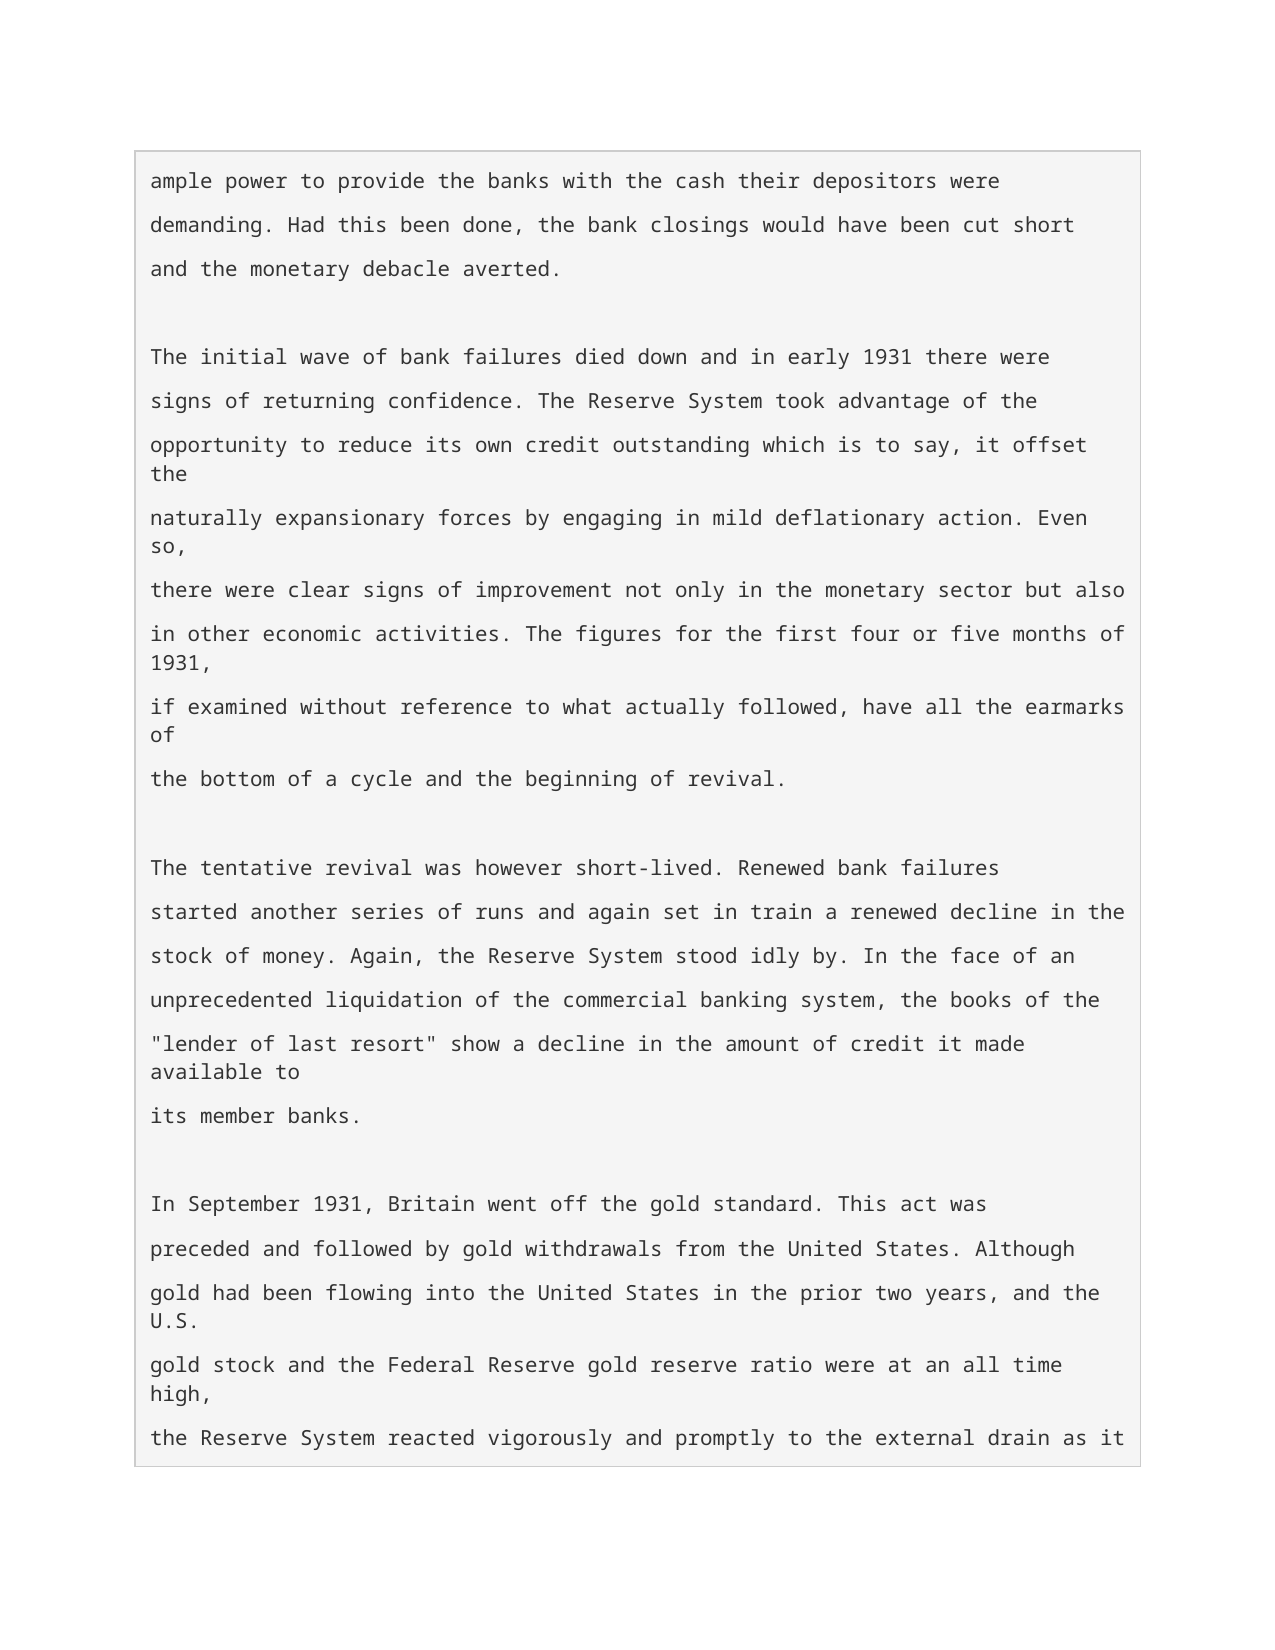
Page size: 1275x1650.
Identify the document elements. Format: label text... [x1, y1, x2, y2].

text gold stock and the Federal Reserve gold reserve ratio were at an all time high, [136, 1334, 1140, 1407]
text ample power to provide the banks with the cash their depositors were [136, 152, 1140, 194]
text the Reserve System reacted vigorously and promptly to the external drain as it [136, 1407, 1140, 1466]
text In September 1931, Britain went off the gold standard. This act was [136, 1173, 1140, 1217]
text in other economic activities. The figures for the first four or five months of 1931, [136, 603, 1140, 676]
text unprecedented liquidation of the commercial banking system, the books of the [136, 969, 1140, 1013]
text demanding. Had this been done, the bank closings would have been cut short [136, 194, 1140, 238]
text gold had been flowing into the United States in the prior two years, and the U.S. [136, 1262, 1140, 1334]
text signs of returning confidence. The Reserve System took advantage of the [136, 370, 1140, 414]
text if examined without reference to what actually followed, have all the earmarks of [136, 676, 1140, 748]
text naturally expansionary forces by engaging in mild deflationary action. Even so, [136, 487, 1140, 559]
text its member banks. [136, 1085, 1140, 1129]
text started another series of runs and again set in train a renewed decline in the [136, 881, 1140, 925]
text The tentative revival was however short-lived. Renewed bank failures [136, 837, 1140, 881]
text preceded and followed by gold withdrawals from the United States. Although [136, 1217, 1140, 1262]
text stock of money. Again, the Reserve System stood idly by. In the face of an [136, 925, 1140, 969]
text opportunity to reduce its own credit outstanding which is to say, it offset the [136, 414, 1140, 487]
text the bottom of a cycle and the beginning of revival. [136, 748, 1140, 792]
text and the monetary debacle averted. [136, 238, 1140, 282]
text there were clear signs of improvement not only in the monetary sector but also [136, 559, 1140, 603]
text The initial wave of bank failures died down and in early 1931 there were [136, 326, 1140, 370]
text "lender of last resort" show a decline in the amount of credit it made available to [136, 1013, 1140, 1085]
